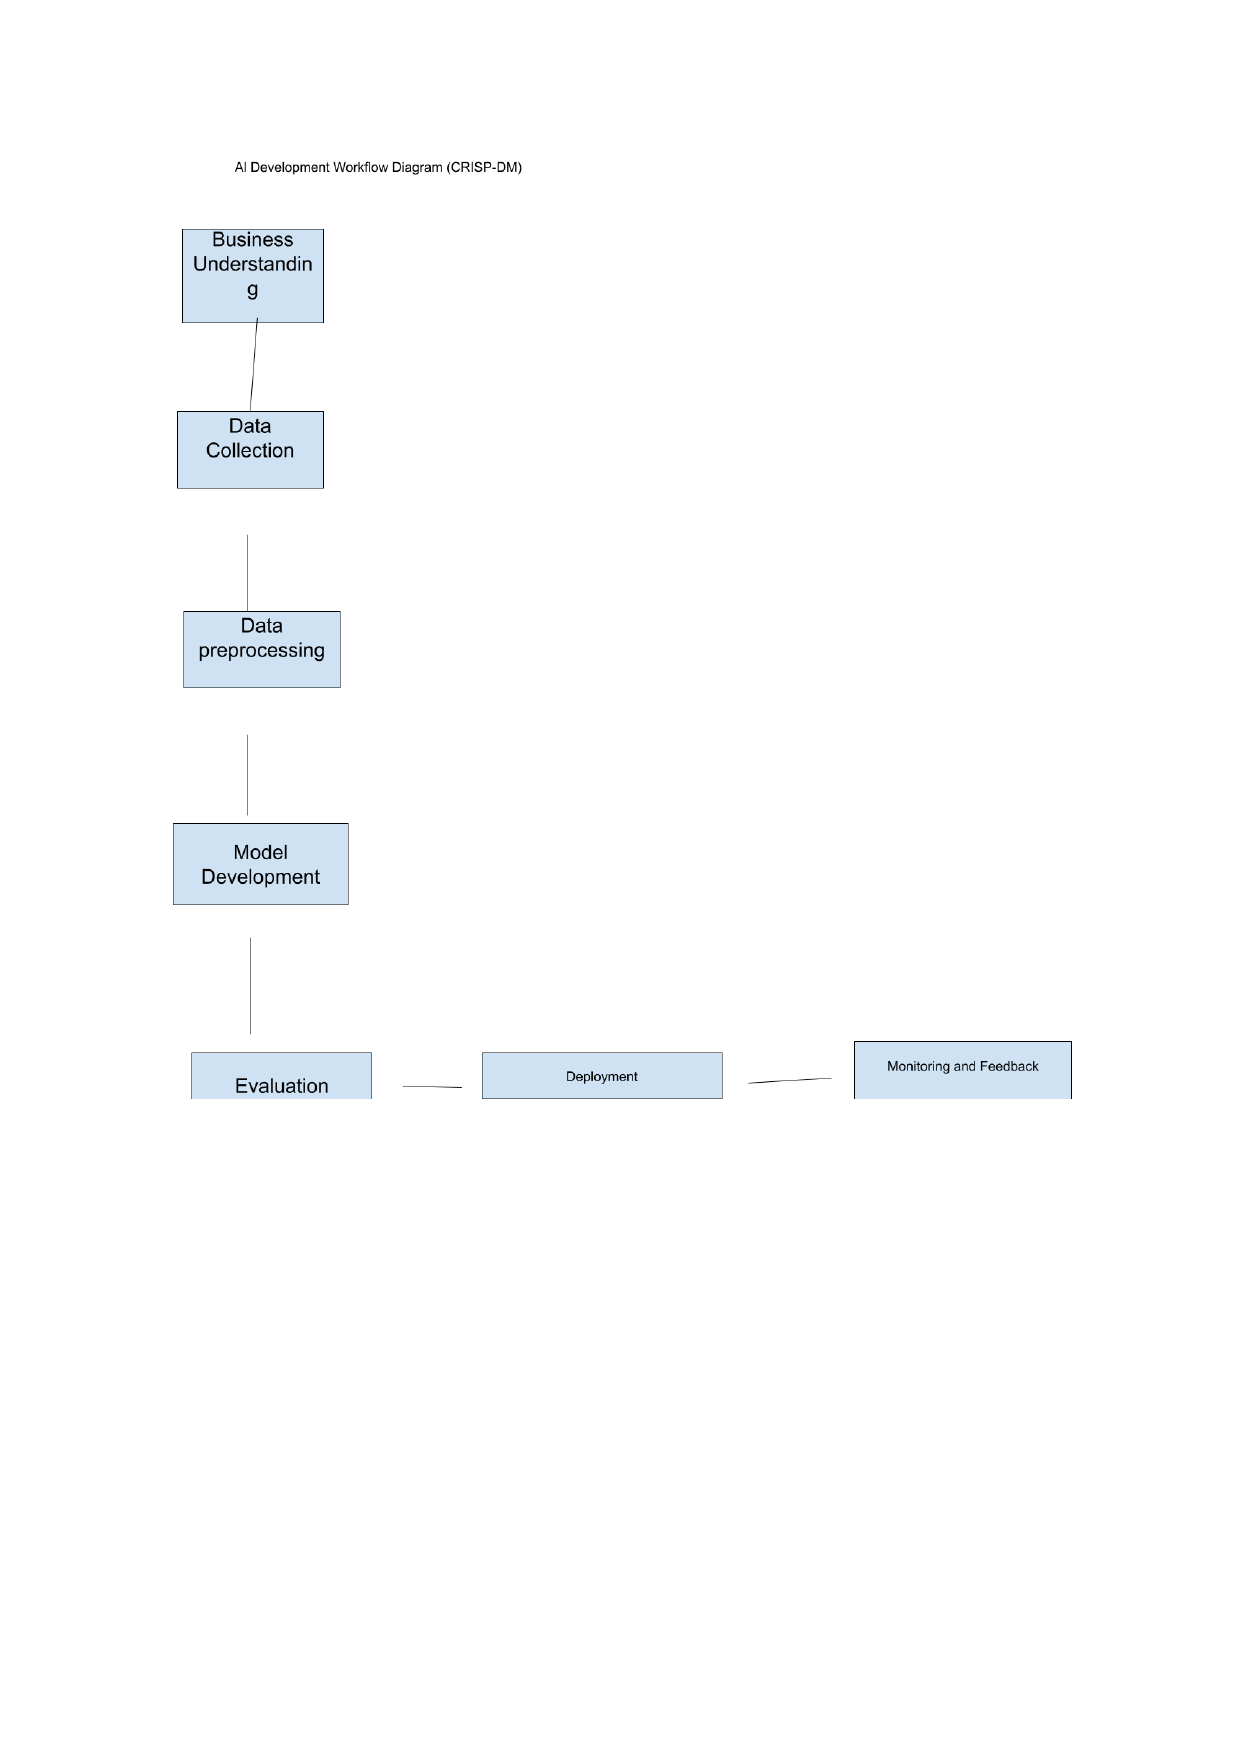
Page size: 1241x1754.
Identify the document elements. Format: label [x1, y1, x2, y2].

picture [150, 150, 1091, 1099]
